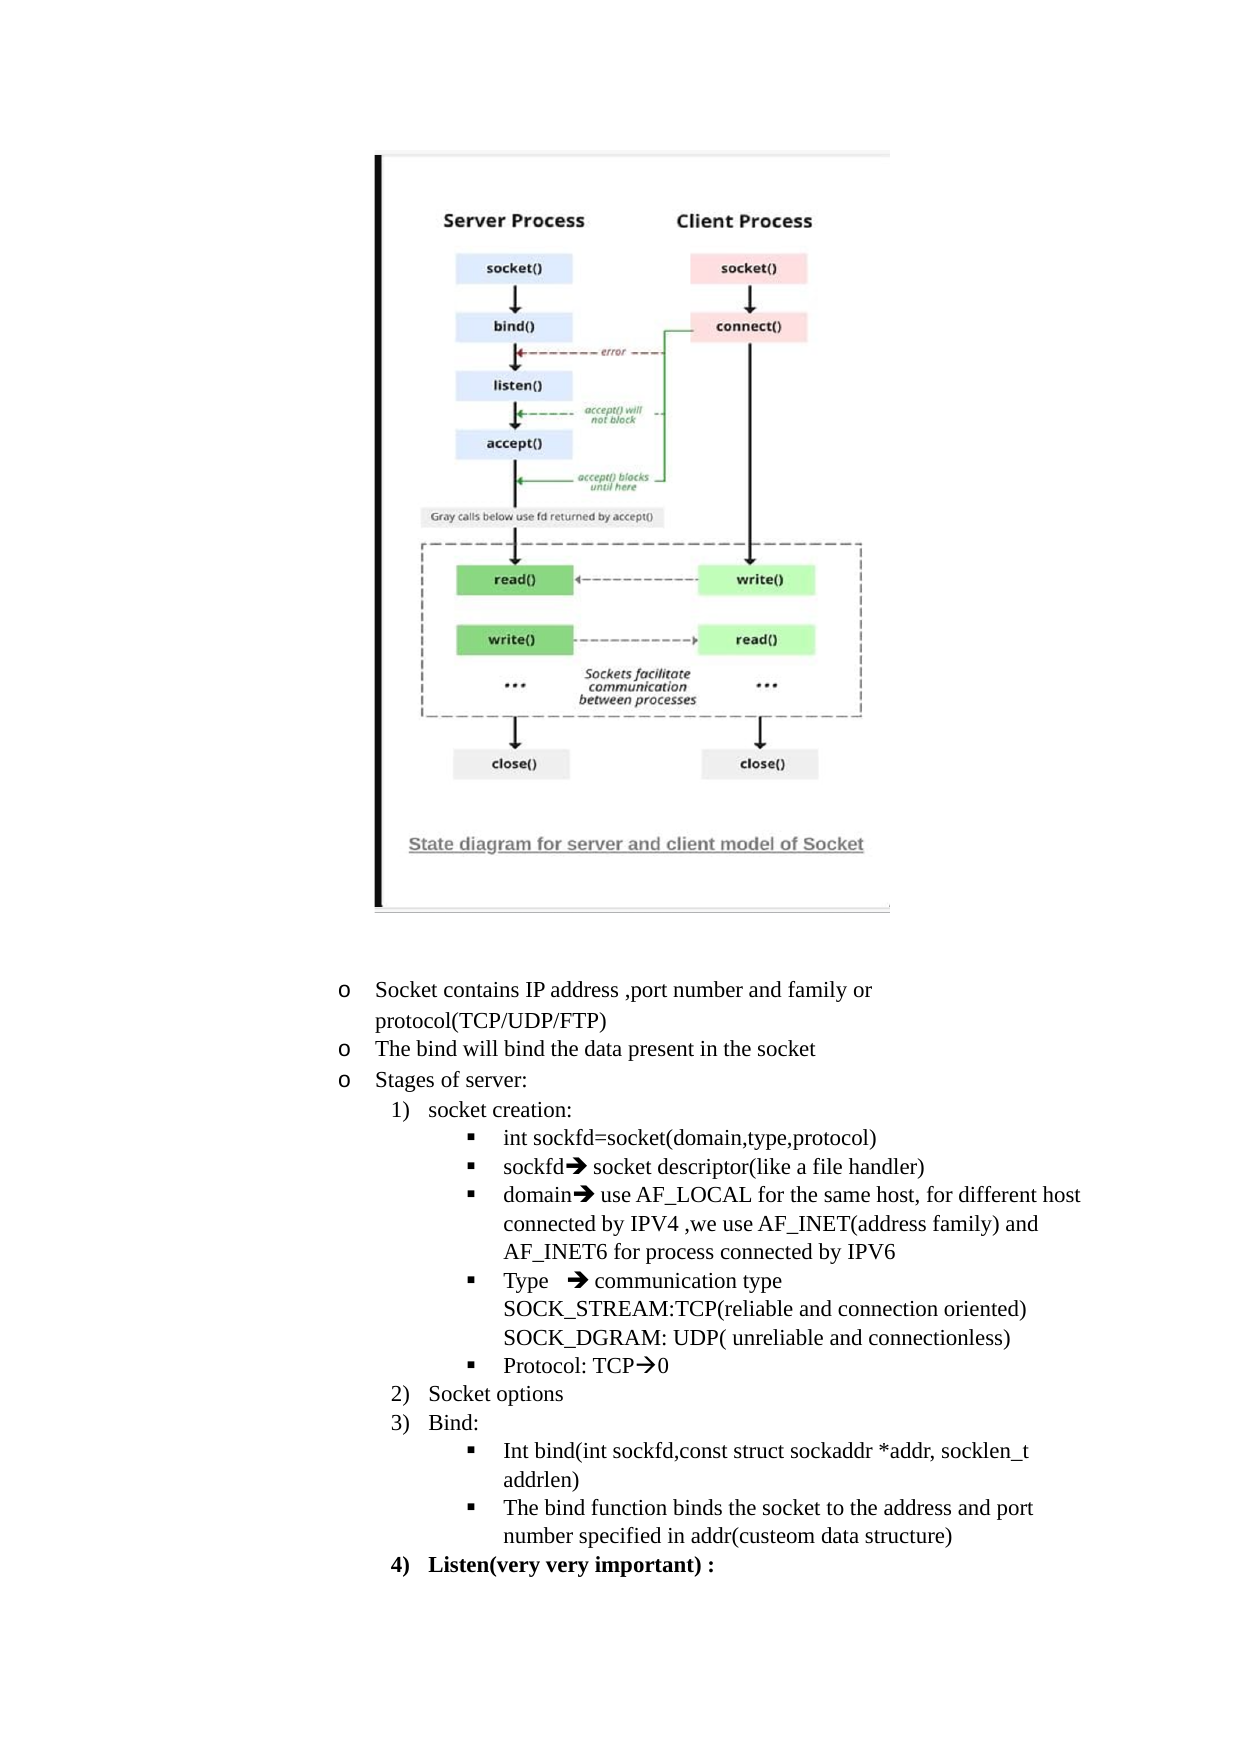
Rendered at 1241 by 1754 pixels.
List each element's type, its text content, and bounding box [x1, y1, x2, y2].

list SOCK_STREAM:TCP(reliable and connection oriented) [503, 1295, 1090, 1321]
list Bind: [391, 1409, 1090, 1435]
list The bind function binds the socket to the address and port number specified in addr(custeom data structure) [466, 1494, 1090, 1549]
list Socket contains IP address ,port number and family or protocol(TCP/UDP/FTP) [337, 976, 1090, 1033]
picture [374, 150, 890, 913]
list SOCK_DGRAM: UDP( unreliable and connectionless) [503, 1323, 1090, 1350]
list Socket options [391, 1380, 1090, 1407]
list Protocol: TCP0 [466, 1352, 1090, 1378]
list Int bind(int sockfd,const struct sockaddr *addr, socklen_t addrlen) [466, 1437, 1090, 1492]
list Stages of server: [337, 1066, 1090, 1094]
list The bind will bind the data present in the socket [337, 1035, 1090, 1063]
list domain use AF_LOCAL for the same host, for different host connected by IPV4 ,we use AF_INET(address family) and AF_INET6 for process connected by IPV6 [466, 1181, 1090, 1264]
list socket creation: [391, 1096, 1090, 1122]
list sockfd socket descriptor(like a file handler) [466, 1153, 1090, 1179]
list Type communication type [466, 1267, 1090, 1293]
list int sockfd=socket(domain,type,protocol) [466, 1124, 1090, 1151]
list Listen(very very important) : [391, 1551, 1090, 1577]
